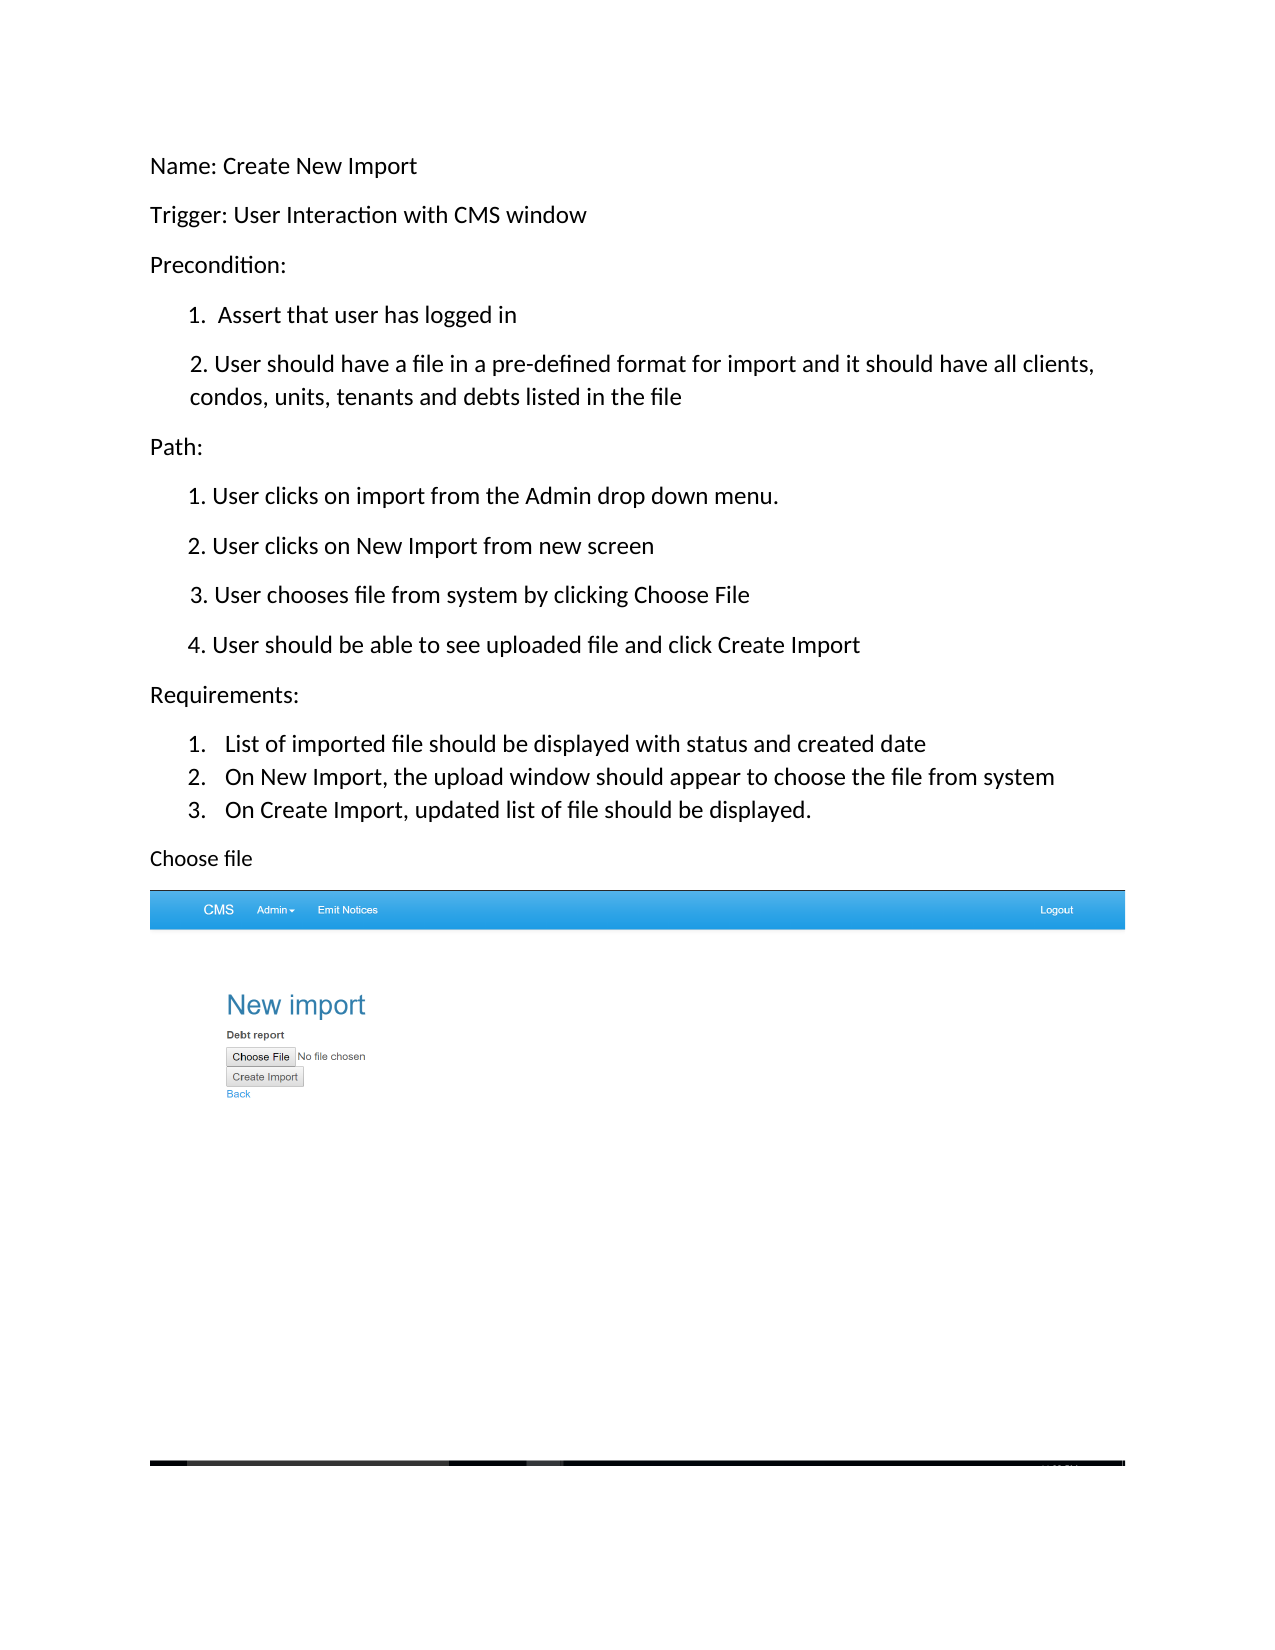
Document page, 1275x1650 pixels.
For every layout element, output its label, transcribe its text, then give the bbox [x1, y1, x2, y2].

text Precondition: [150, 249, 1125, 280]
text 3. User chooses file from system by clicking Choose File [150, 579, 1125, 610]
text 2. User should have a file in a pre-defined format for import and it should have all clients, condos, units, tenants and debts listed in the file [189, 348, 1125, 412]
text Trigger: User Interaction with CMS window [150, 199, 1125, 230]
text Name: Create New Import [150, 150, 1125, 181]
list List of imported file should be displayed with status and created date [187, 728, 1125, 759]
text Requirements: [150, 679, 1125, 709]
list On New Import, the upload window should appear to choose the file from system [187, 761, 1125, 792]
text 1. User clicks on import from the Admin drop down menu. [187, 480, 1125, 511]
text 2. User clicks on New Import from new screen [187, 530, 1125, 561]
text 1. Assert that user has logged in [187, 299, 1125, 329]
list On Create Import, updated list of file should be displayed. [187, 794, 1125, 825]
text Path: [150, 431, 1125, 461]
text 4. User should be able to see uploaded file and click Create Import [187, 629, 1125, 660]
picture [150, 890, 1125, 1466]
text Choose file [150, 844, 1125, 872]
